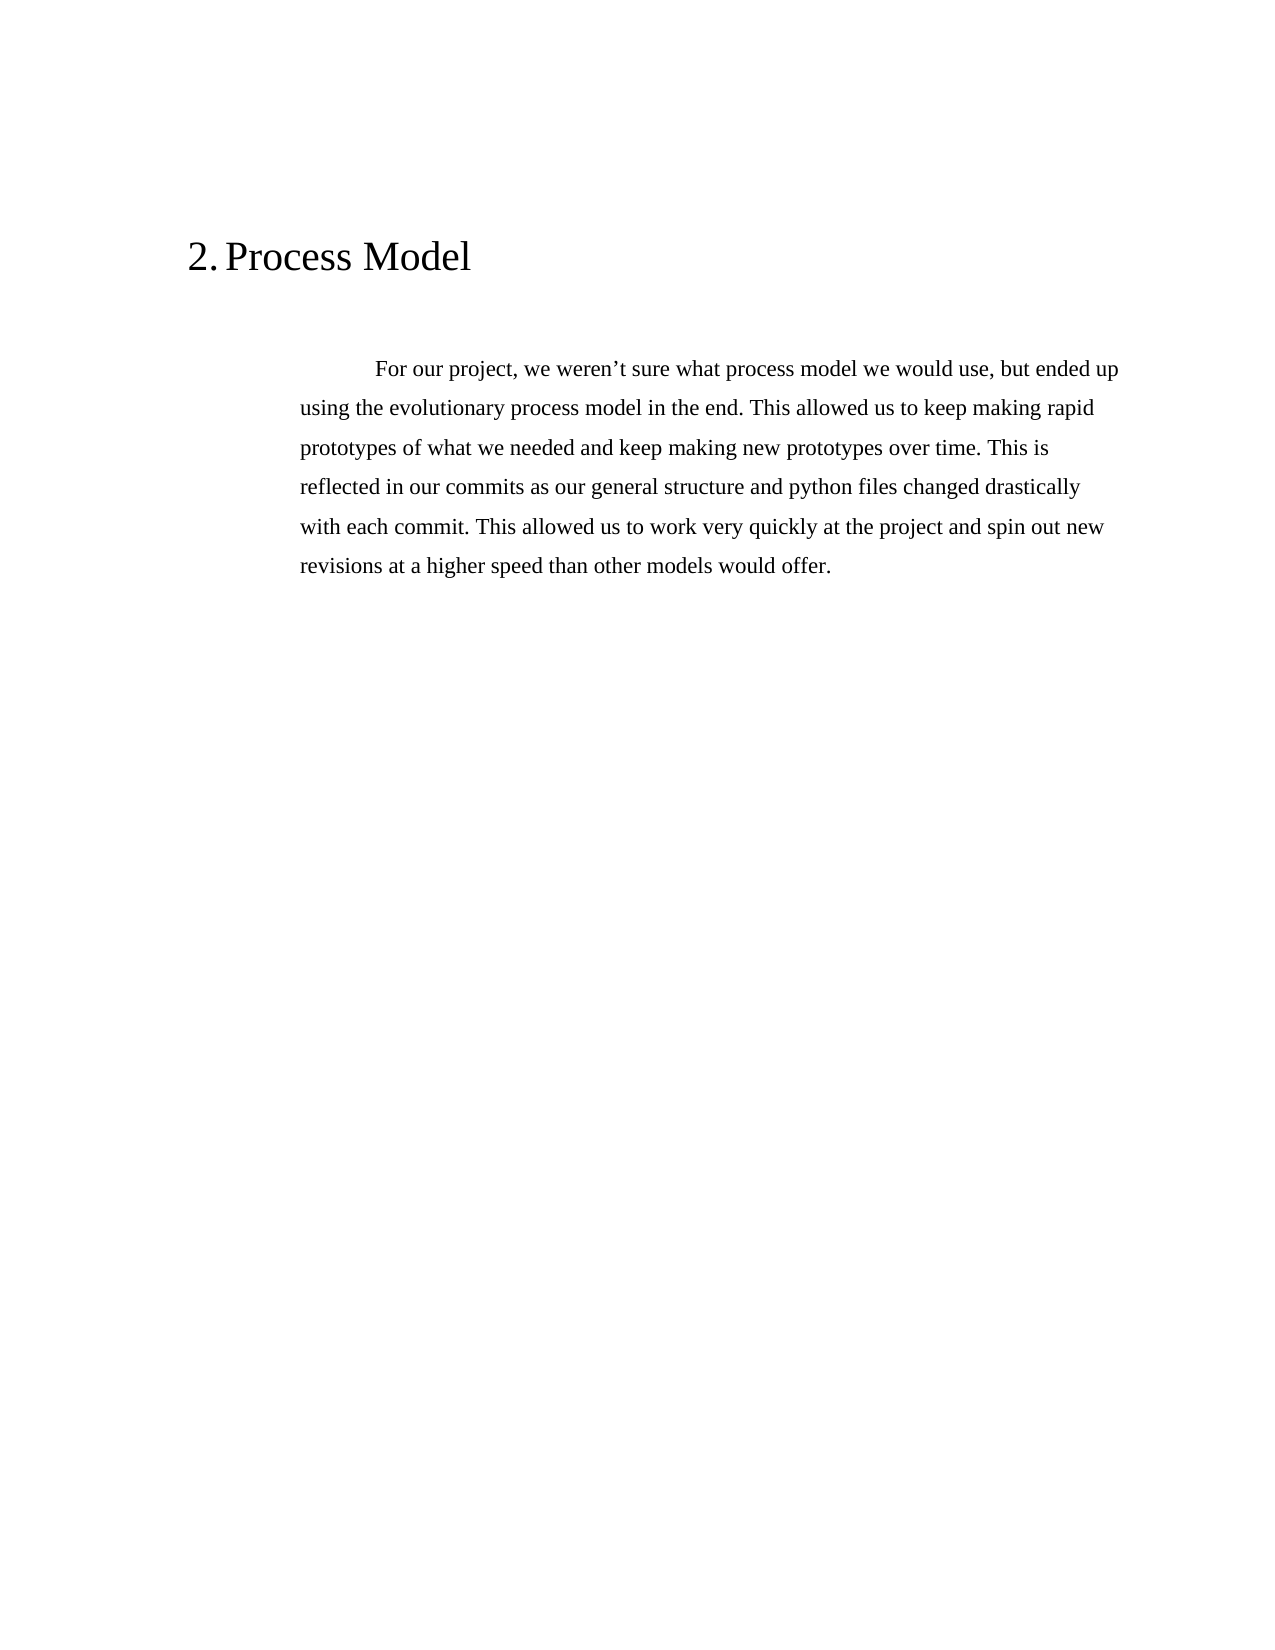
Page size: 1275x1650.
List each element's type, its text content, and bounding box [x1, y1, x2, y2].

text For our project, we weren’t sure what process model we would use, but ended up using the evolutionary process model in the end. This allowed us to keep making rapid prototypes of what we needed and keep making new prototypes over time. This is reflected in our commits as our general structure and python files changed drastically with each commit. This allowed us to work very quickly at the project and spin out new revisions at a higher speed than other models would offer. [300, 355, 1125, 579]
subtitle Process Model [187, 231, 1125, 279]
